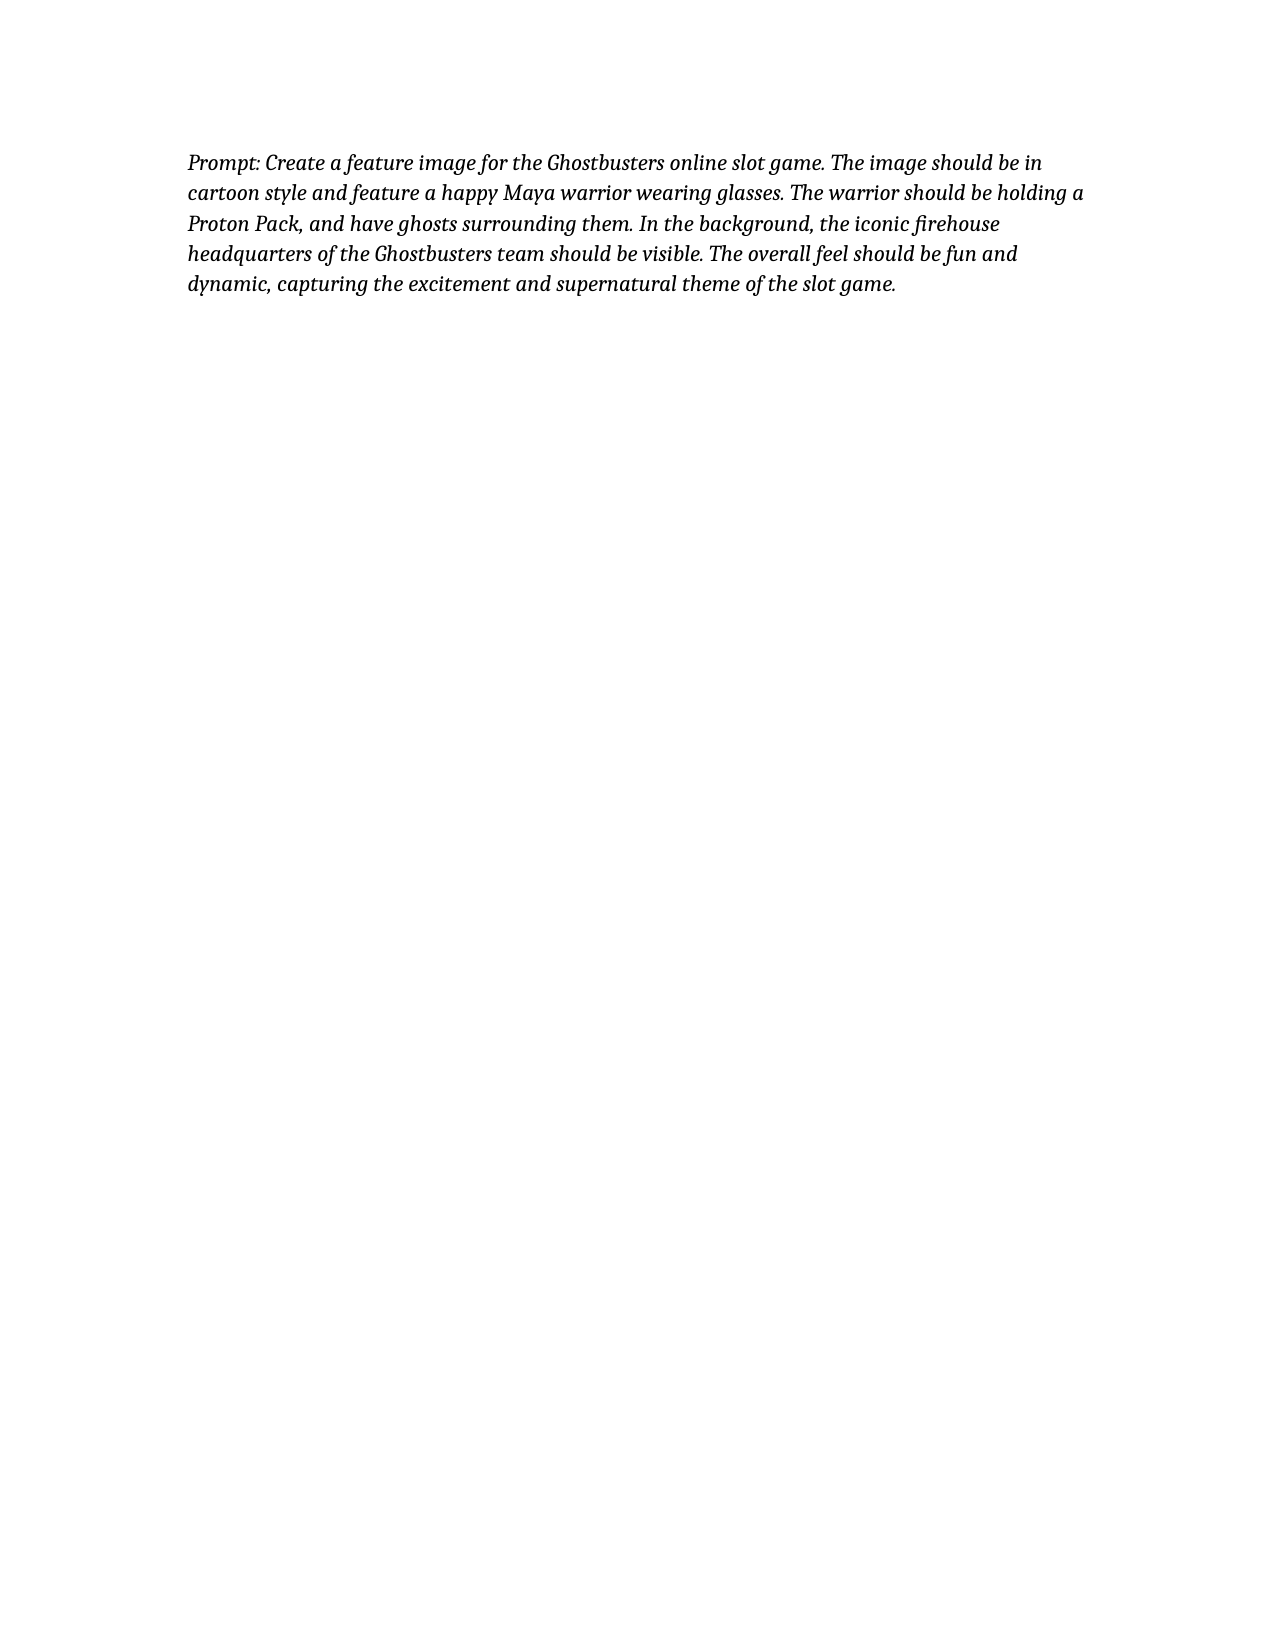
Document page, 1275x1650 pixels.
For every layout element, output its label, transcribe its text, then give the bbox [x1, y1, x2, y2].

text Prompt: Create a feature image for the Ghostbusters online slot game. The image should be in cartoon style and feature a happy Maya warrior wearing glasses. The warrior should be holding a Proton Pack, and have ghosts surrounding them. In the background, the iconic firehouse headquarters of the Ghostbusters team should be visible. The overall feel should be fun and dynamic, capturing the excitement and supernatural theme of the slot game. [187, 150, 1087, 297]
